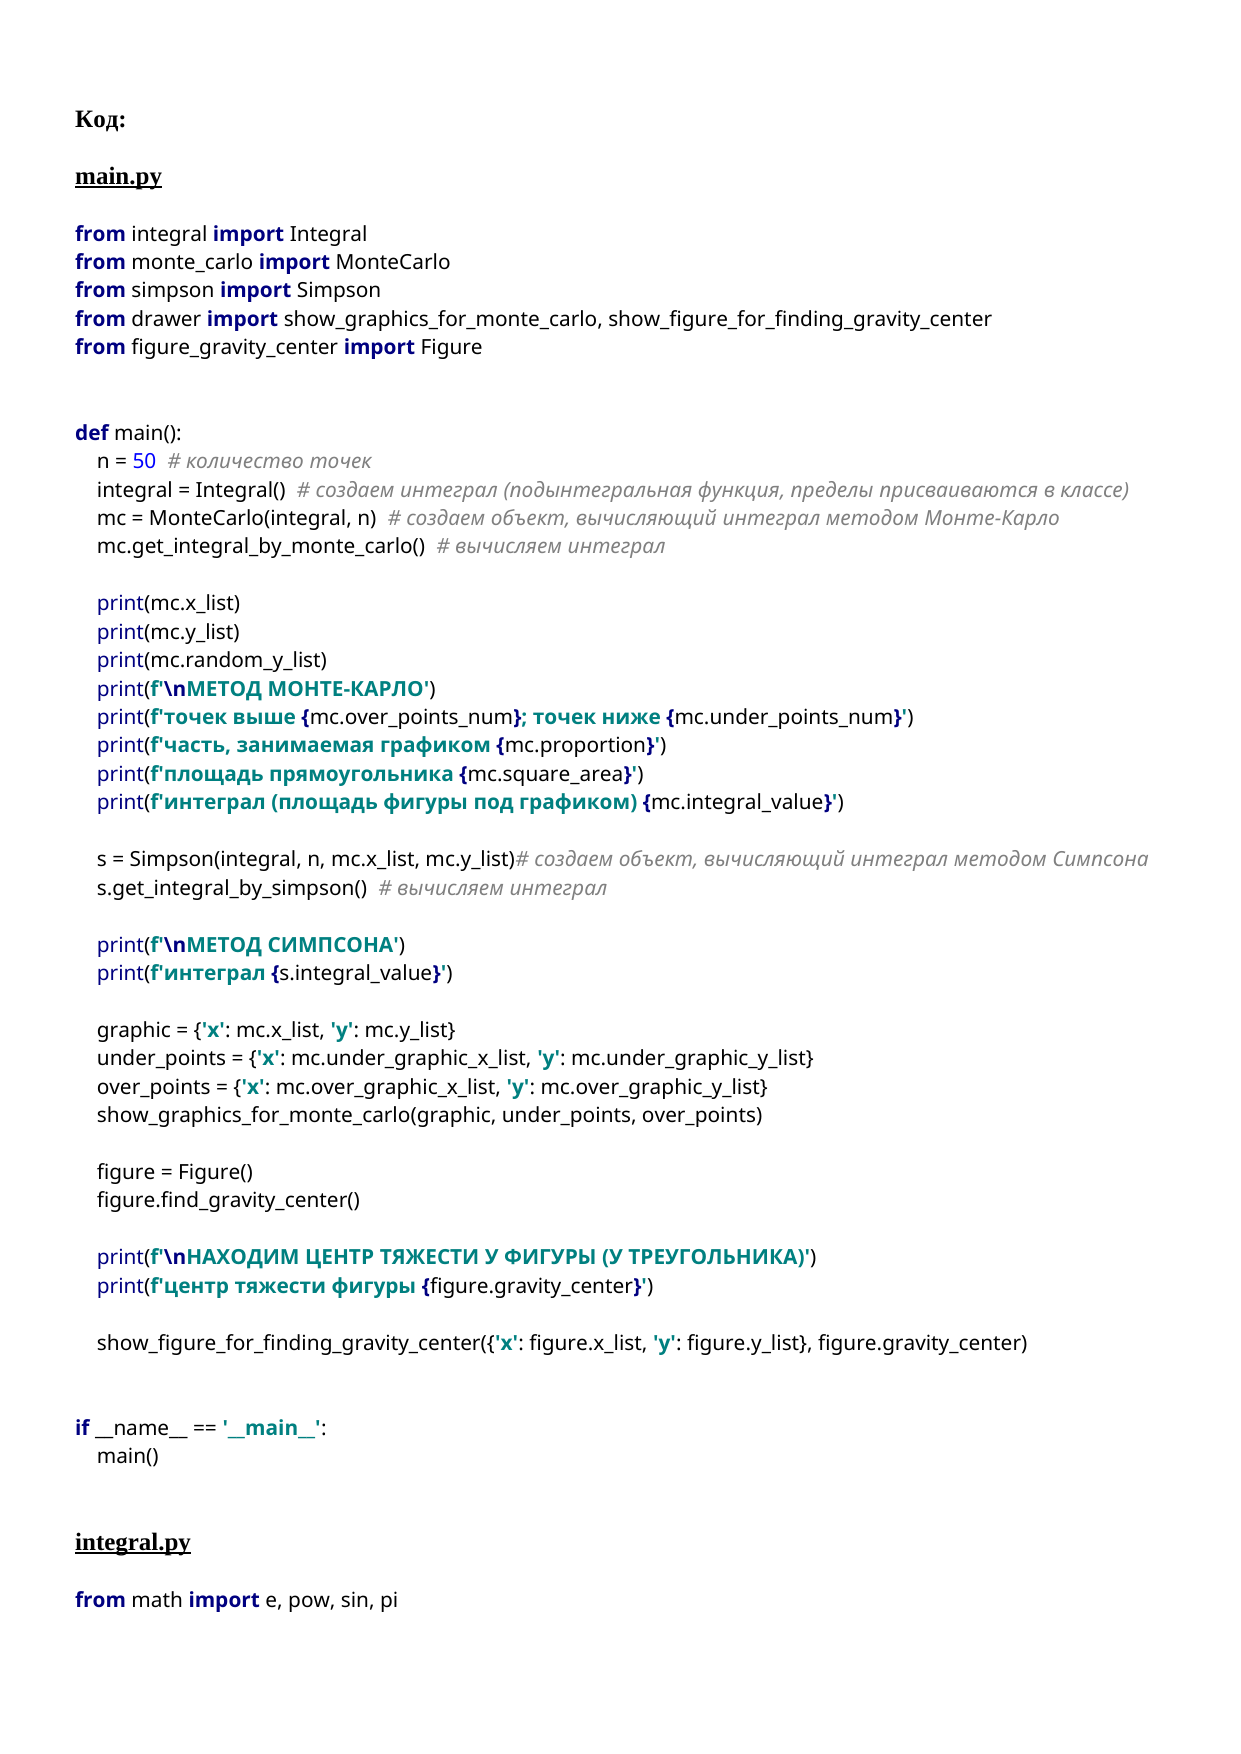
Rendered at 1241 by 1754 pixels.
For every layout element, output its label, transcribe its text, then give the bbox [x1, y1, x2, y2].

text from integral import Integral from monte_carlo import MonteCarlo from simpson import Simpson from drawer import show_graphics_for_monte_carlo, show_figure_for_finding_gravity_center from figure_gravity_center import Figure def main(): n = 50 # количество точек integral = Integral() # создаем интеграл (подынтегральная функция, пределы присваиваются в классе) mc = MonteCarlo(integral, n) # создаем объект, вычисляющий интеграл методом Монте-Карло mc.get_integral_by_monte_carlo() # вычисляем интеграл print(mc.x_list) print(mc.y_list) print(mc.random_y_list) print(f'\nМЕТОД МОНТЕ-КАРЛО') print(f'точек выше {mc.over_points_num}; точек ниже {mc.under_points_num}') print(f'часть, занимаемая графиком {mc.proportion}') print(f'площадь прямоугольника {mc.square_area}') print(f'интеграл (площадь фигуры под графиком) {mc.integral_value}') s = Simpson(integral, n, mc.x_list, mc.y_list)# создаем объект, вычисляющий интеграл методом Симпсона s.get_integral_by_simpson() # вычисляем интеграл print(f'\nМЕТОД СИМПСОНА') print(f'интеграл {s.integral_value}') graphic = {'x': mc.x_list, 'y': mc.y_list} under_points = {'x': mc.under_graphic_x_list, 'y': mc.under_graphic_y_list} over_points = {'x': mc.over_graphic_x_list, 'y': mc.over_graphic_y_list} show_graphics_for_monte_carlo(graphic, under_points, over_points) figure = Figure() figure.find_gravity_center() print(f'\nНАХОДИМ ЦЕНТР ТЯЖЕСТИ У ФИГУРЫ (У ТРЕУГОЛЬНИКА)') print(f'центр тяжести фигуры {figure.gravity_center}') show_figure_for_finding_gravity_center({'x': figure.x_list, 'y': figure.y_list}, figure.gravity_center) if __name__ == '__main__': main() [75, 219, 1165, 1470]
text Код: [75, 104, 1165, 132]
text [75, 1585, 1165, 1670]
text main.py [75, 161, 1165, 190]
text integral.py [75, 1527, 1165, 1556]
